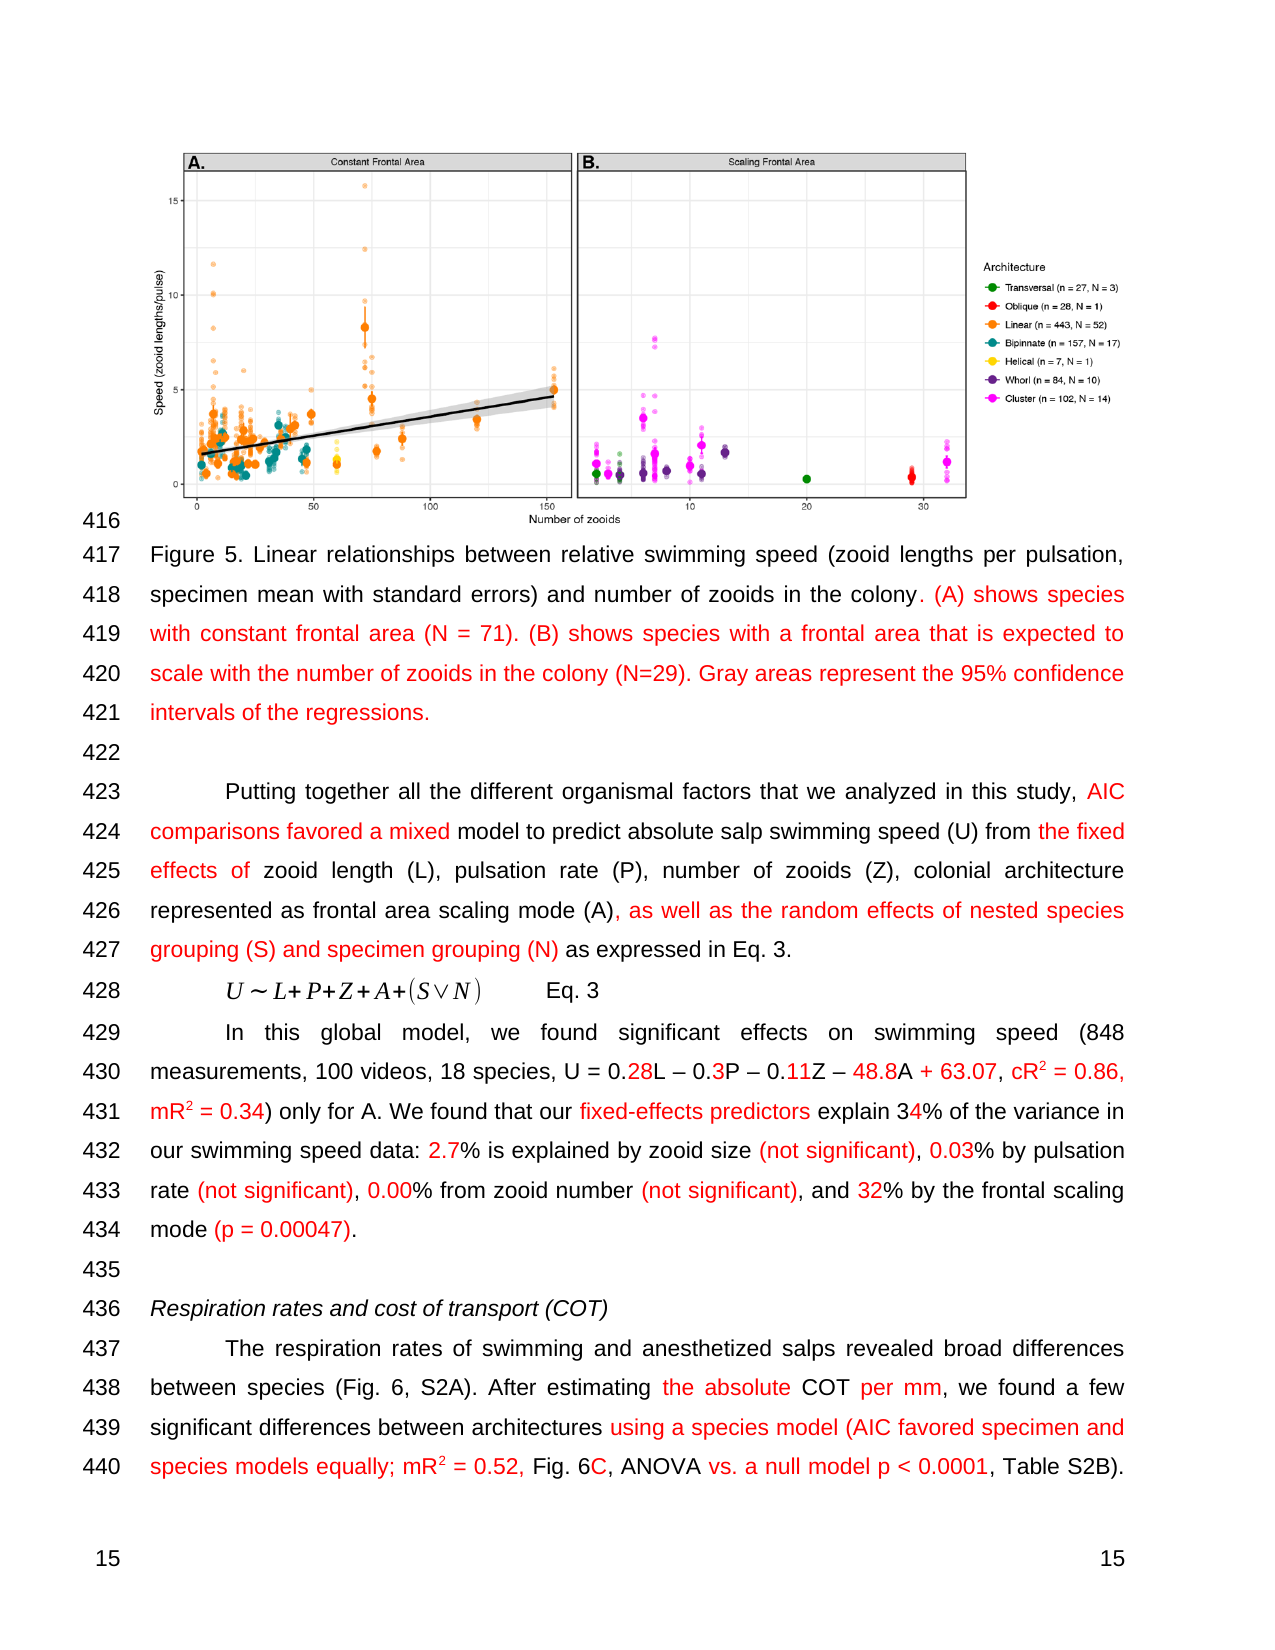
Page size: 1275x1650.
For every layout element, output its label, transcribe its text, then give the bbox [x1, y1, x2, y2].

picture [150, 150, 1125, 529]
text Putting together all the different organismal factors that we analyzed in this study, AIC comparisons favored a mixed model to predict absolute salp swimming speed (U) from the fixed effects of zooid length (L), pulsation rate (P), number of zooids (Z), colonial architecture represented as frontal area scaling mode (A), as well as the random effects of nested species grouping (S) and specimen grouping (N) as expressed in Eq. 3. [150, 778, 1125, 963]
text In this global model, we found significant effects on swimming speed (848 measurements, 100 videos, 18 species, U = 0.28L – 0.3P – 0.11Z – 48.8A + 63.07, cR2 = 0.86, mR2 = 0.34) only for A. We found that our fixed-effects predictors explain 34% of the variance in our swimming speed data: 2.7% is explained by zooid size (not significant), 0.03% by pulsation rate (not significant), 0.00% from zooid number (not significant), and 32% by the frontal scaling mode (p = 0.00047). [150, 1019, 1125, 1243]
text Respiration rates and cost of transport (COT) [150, 1295, 1125, 1322]
text Eq. 3 [150, 976, 1125, 1006]
text Figure 5. Linear relationships between relative swimming speed (zooid lengths per pulsation, specimen mean with standard errors) and number of zooids in the colony. (A) shows species with constant frontal area (N = 71). (B) shows species with a frontal area that is expected to scale with the number of zooids in the colony (N=29). Gray areas represent the 95% confidence intervals of the regressions. [150, 541, 1125, 726]
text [150, 1335, 1125, 1479]
